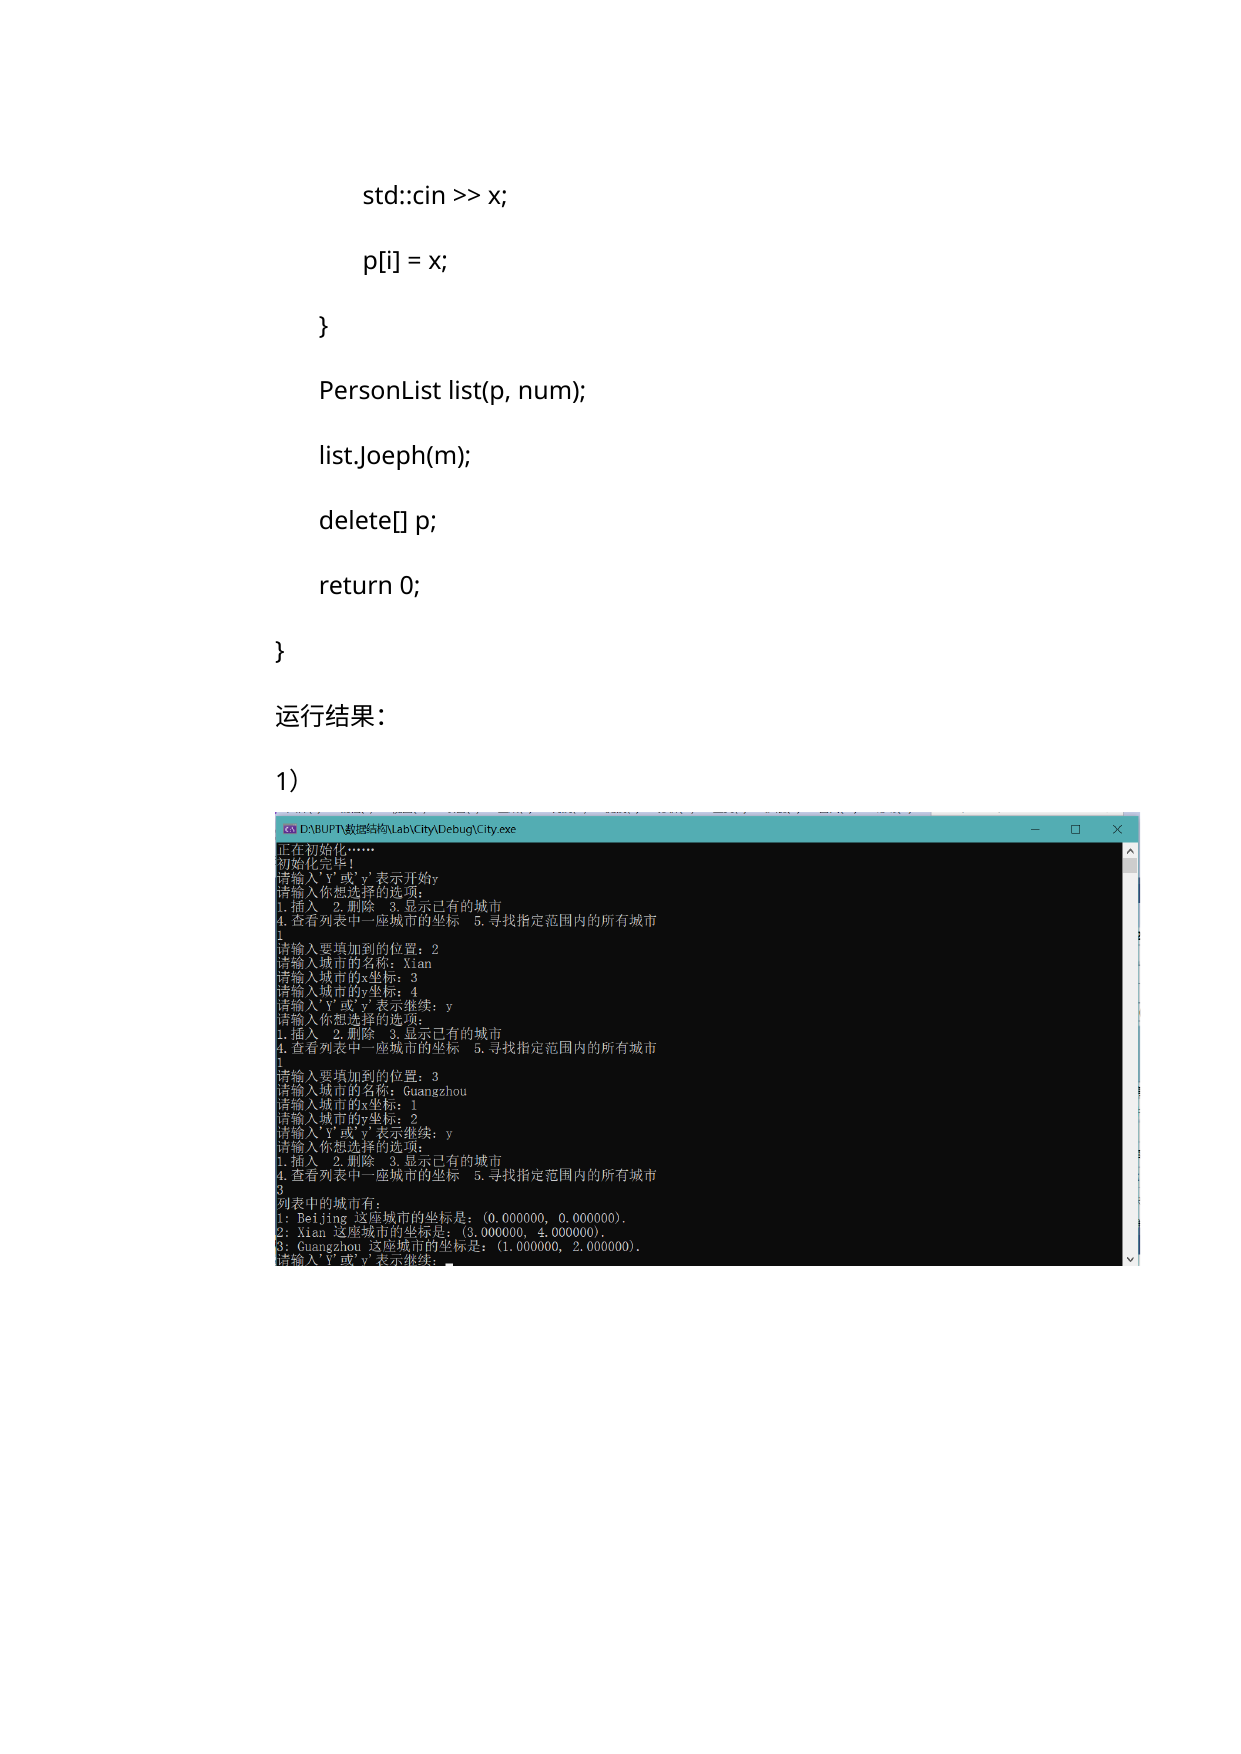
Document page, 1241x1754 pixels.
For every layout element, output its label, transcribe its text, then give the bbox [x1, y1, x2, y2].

text list.Joeph(m); [262, 422, 1053, 487]
text PersonList list(p, num); [262, 357, 1053, 422]
text } [262, 617, 1053, 682]
text } [262, 292, 1053, 357]
text p[i] = x; [262, 227, 1053, 292]
text 运行结果： [262, 682, 1053, 747]
text delete[] p; [262, 487, 1053, 552]
text std::cin >> x; [262, 162, 1053, 227]
picture [275, 812, 1141, 1266]
text return 0; [262, 552, 1053, 617]
text 1） [262, 747, 1053, 812]
